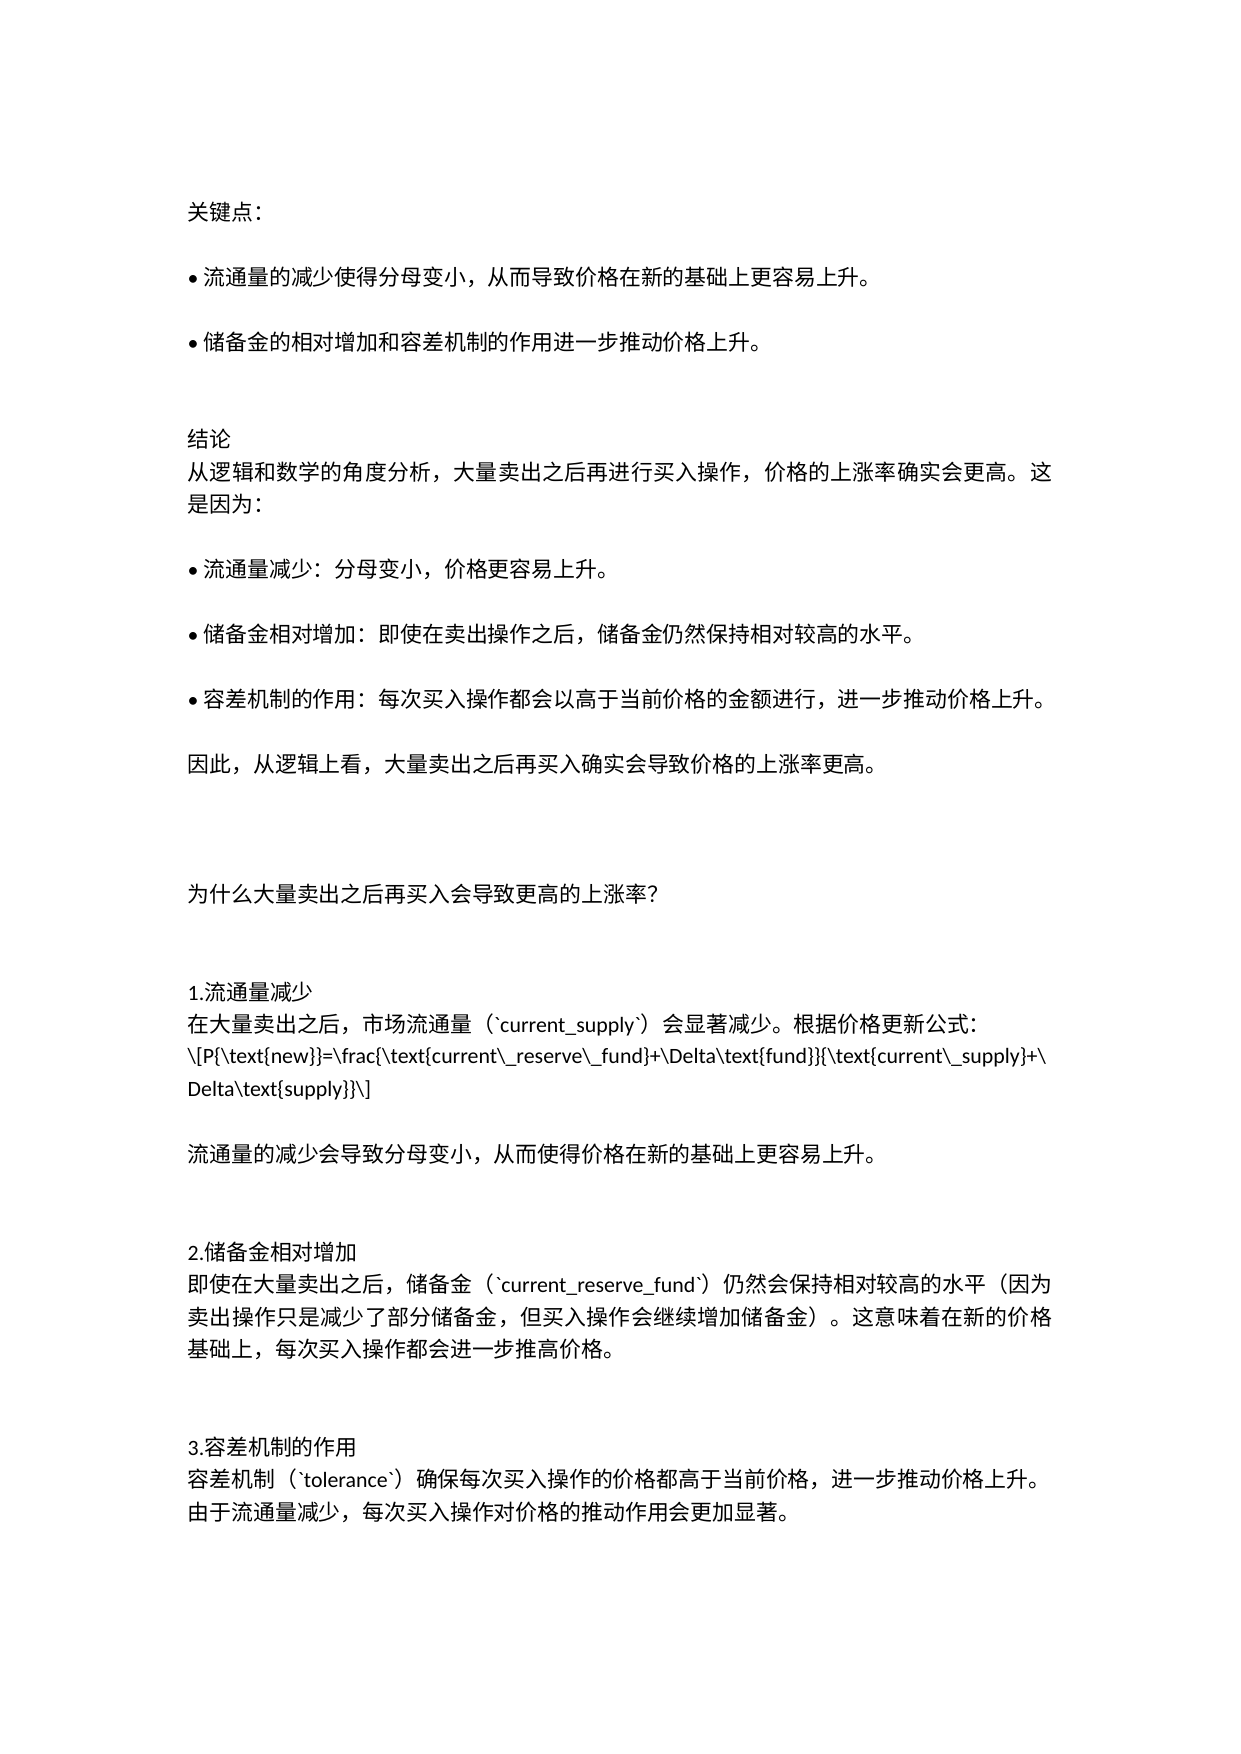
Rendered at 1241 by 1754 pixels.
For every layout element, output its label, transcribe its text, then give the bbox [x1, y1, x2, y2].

text 从逻辑和数学的角度分析，大量卖出之后再进行买入操作，价格的上涨率确实会更高。这是因为： [187, 454, 1053, 519]
text • 流通量的减少使得分母变小，从而导致价格在新的基础上更容易上升。 [187, 259, 1053, 292]
text • 流通量减少：分母变小，价格更容易上升。 [187, 552, 1053, 584]
text 即使在大量卖出之后，储备金（`current_reserve_fund`）仍然会保持相对较高的水平（因为卖出操作只是减少了部分储备金，但买入操作会继续增加储备金）。这意味着在新的价格基础上，每次买入操作都会进一步推高价格。 [187, 1267, 1053, 1364]
text 1.流通量减少 [187, 974, 1053, 1007]
text 结论 [187, 422, 1053, 454]
text • 储备金相对增加：即使在卖出操作之后，储备金仍然保持相对较高的水平。 [187, 617, 1053, 649]
text 3.容差机制的作用 [187, 1429, 1053, 1462]
text 容差机制（`tolerance`）确保每次买入操作的价格都高于当前价格，进一步推动价格上升。由于流通量减少，每次买入操作对价格的推动作用会更加显著。 [187, 1462, 1053, 1527]
text 流通量的减少会导致分母变小，从而使得价格在新的基础上更容易上升。 [187, 1137, 1053, 1169]
text • 容差机制的作用：每次买入操作都会以高于当前价格的金额进行，进一步推动价格上升。 [187, 682, 1053, 714]
text 2.储备金相对增加 [187, 1234, 1053, 1267]
text • 储备金的相对增加和容差机制的作用进一步推动价格上升。 [187, 324, 1053, 357]
text 在大量卖出之后，市场流通量（`current_supply`）会显著减少。根据价格更新公式： [187, 1007, 1053, 1039]
text 因此，从逻辑上看，大量卖出之后再买入确实会导致价格的上涨率更高。 [187, 747, 1053, 779]
text \[P{\text{new}}=\frac{\text{current\_reserve\_fund}+\Delta\text{fund}}{\text{current\_supply}+\Delta\text{supply}}\] [187, 1039, 1053, 1104]
text 关键点： [187, 194, 1053, 227]
text 为什么大量卖出之后再买入会导致更高的上涨率？ [187, 877, 1053, 909]
